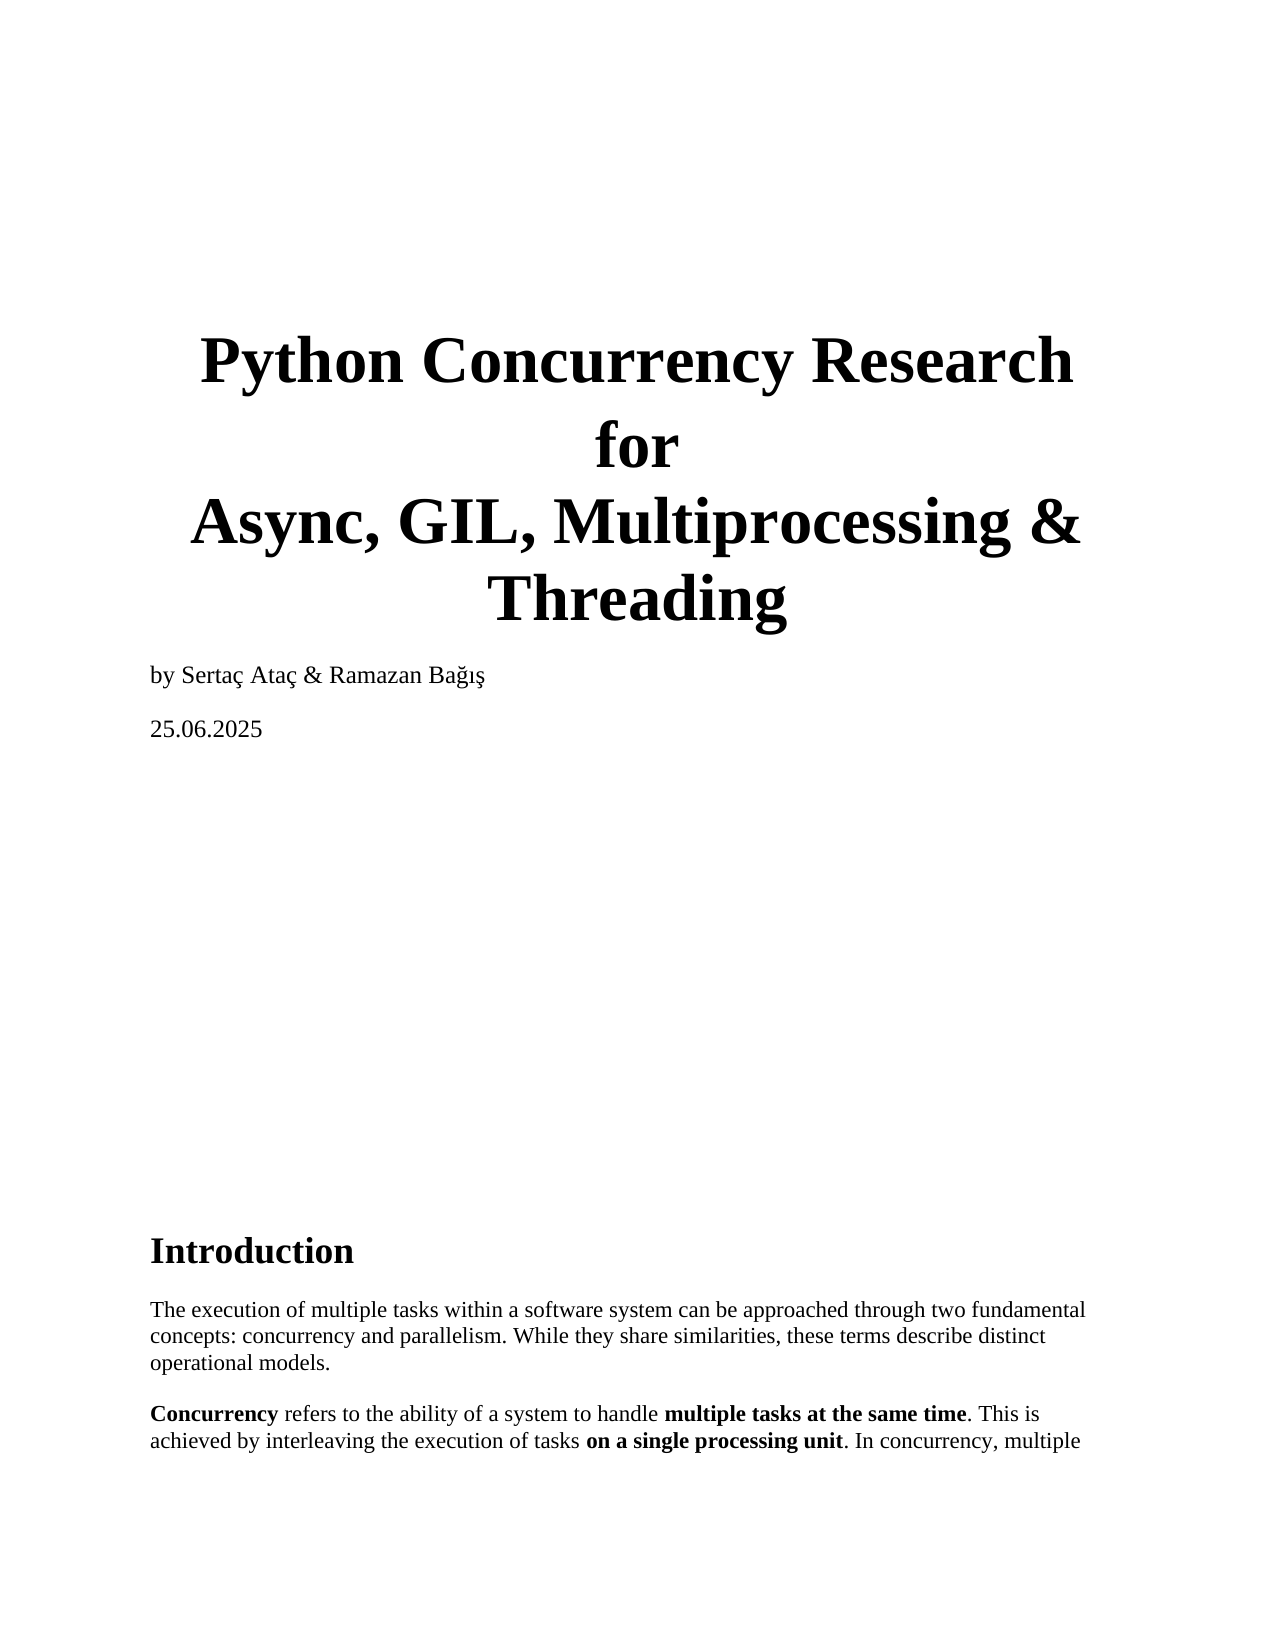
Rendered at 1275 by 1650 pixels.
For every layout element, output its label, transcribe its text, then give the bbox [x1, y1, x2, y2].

subtitle Introduction [150, 1228, 1125, 1271]
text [150, 1400, 1125, 1453]
text by Sertaç Ataç & Ramazan Bağış [150, 660, 1125, 689]
title Python Concurrency Research [150, 320, 1125, 397]
text The execution of multiple tasks within a software system can be approached through two fundamental concepts: concurrency and parallelism. While they share similarities, these terms describe distinct operational models. [150, 1296, 1125, 1375]
text 25.06.2025 [150, 714, 1125, 742]
title for Async, GIL, Multiprocessing & Threading [150, 405, 1125, 635]
